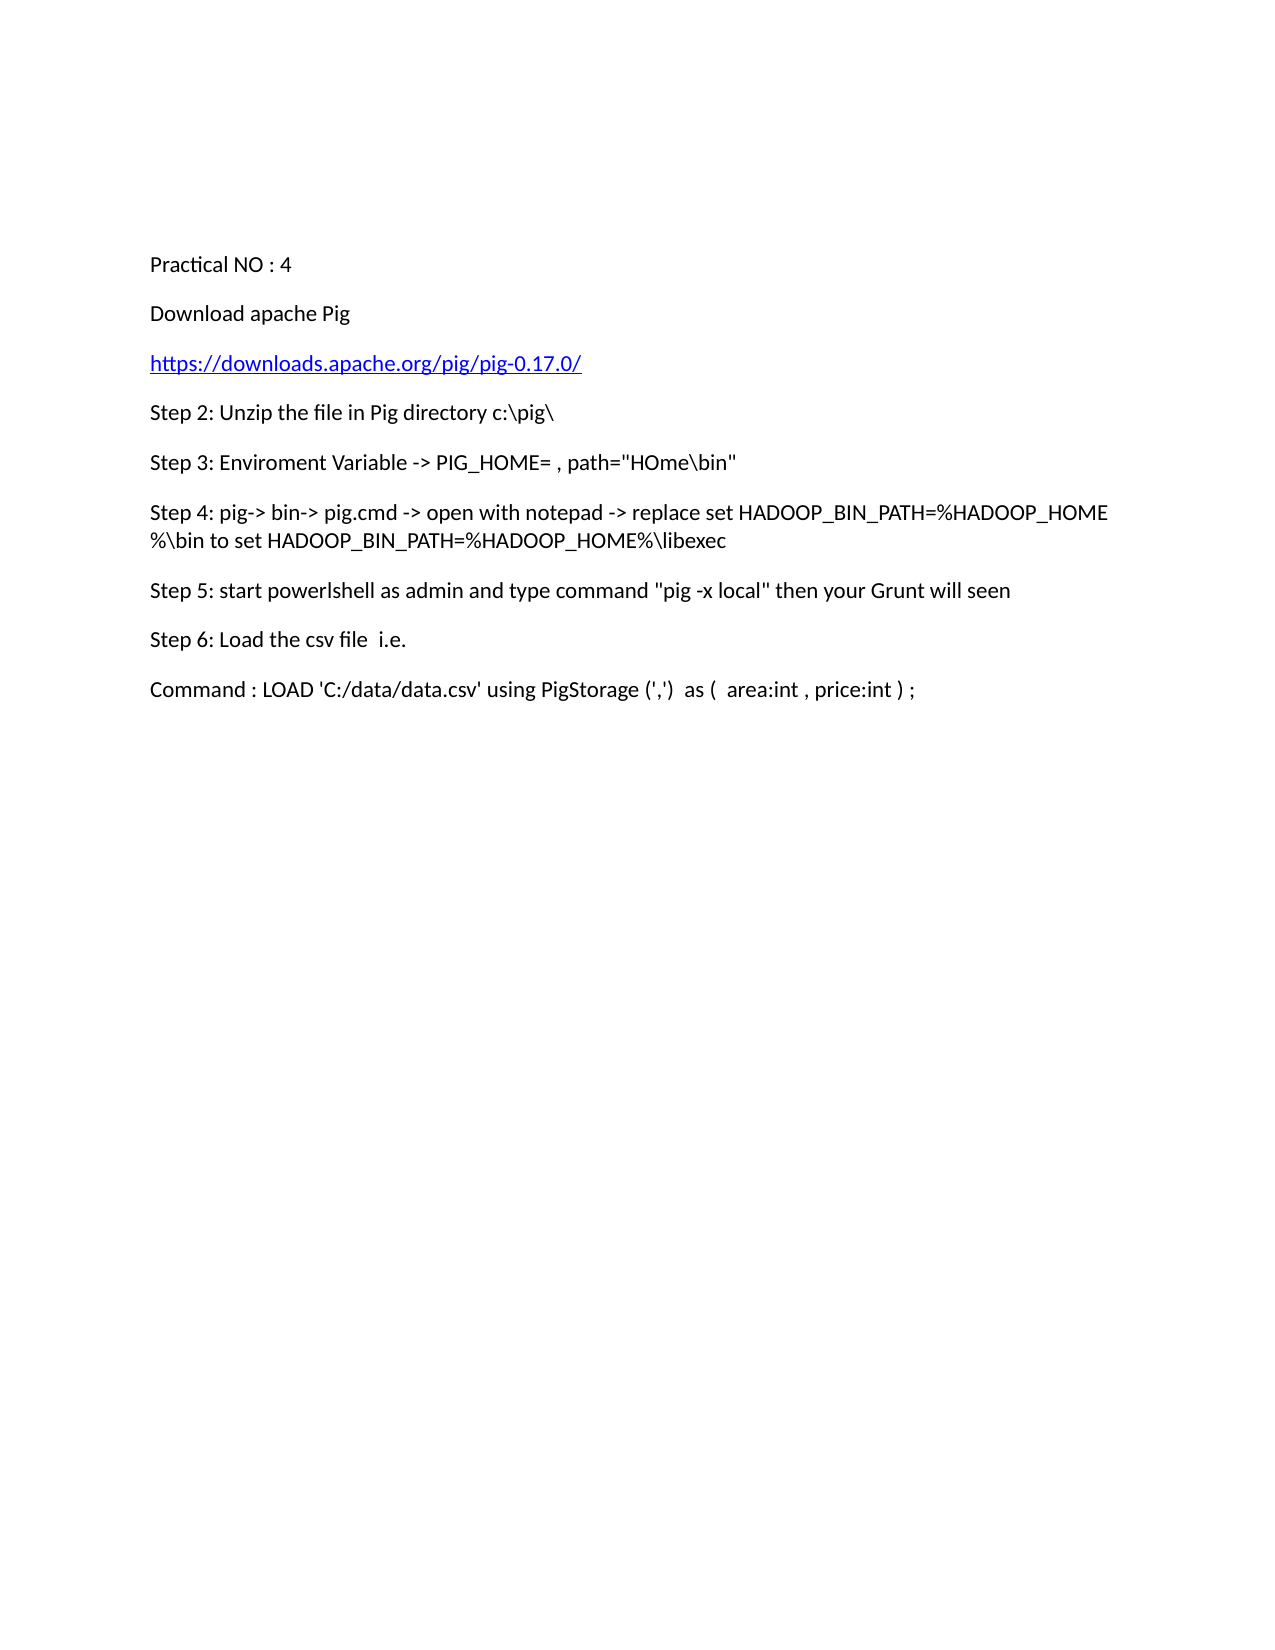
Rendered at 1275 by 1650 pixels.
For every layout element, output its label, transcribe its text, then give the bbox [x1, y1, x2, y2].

text https://downloads.apache.org/pig/pig-0.17.0/ [150, 348, 1125, 377]
text Command : LOAD 'C:/data/data.csv' using PigStorage (',') as ( area:int , price:int ) ; [150, 674, 1125, 703]
text Step 5: start powerlshell as admin and type command "pig -x local" then your Grunt will seen [150, 575, 1125, 604]
text Step 3: Enviroment Variable -> PIG_HOME= , path="HOme\bin" [150, 447, 1125, 476]
text Step 4: pig-> bin-> pig.cmd -> open with notepad -> replace set HADOOP_BIN_PATH=%HADOOP_HOME%\bin to set HADOOP_BIN_PATH=%HADOOP_HOME%\libexec [150, 497, 1125, 554]
text Step 6: Load the csv file i.e. [150, 625, 1125, 654]
text Download apache Pig [150, 299, 1125, 327]
text Practical NO : 4 [150, 249, 1125, 278]
text Step 2: Unzip the file in Pig directory c:\pig\ [150, 398, 1125, 427]
